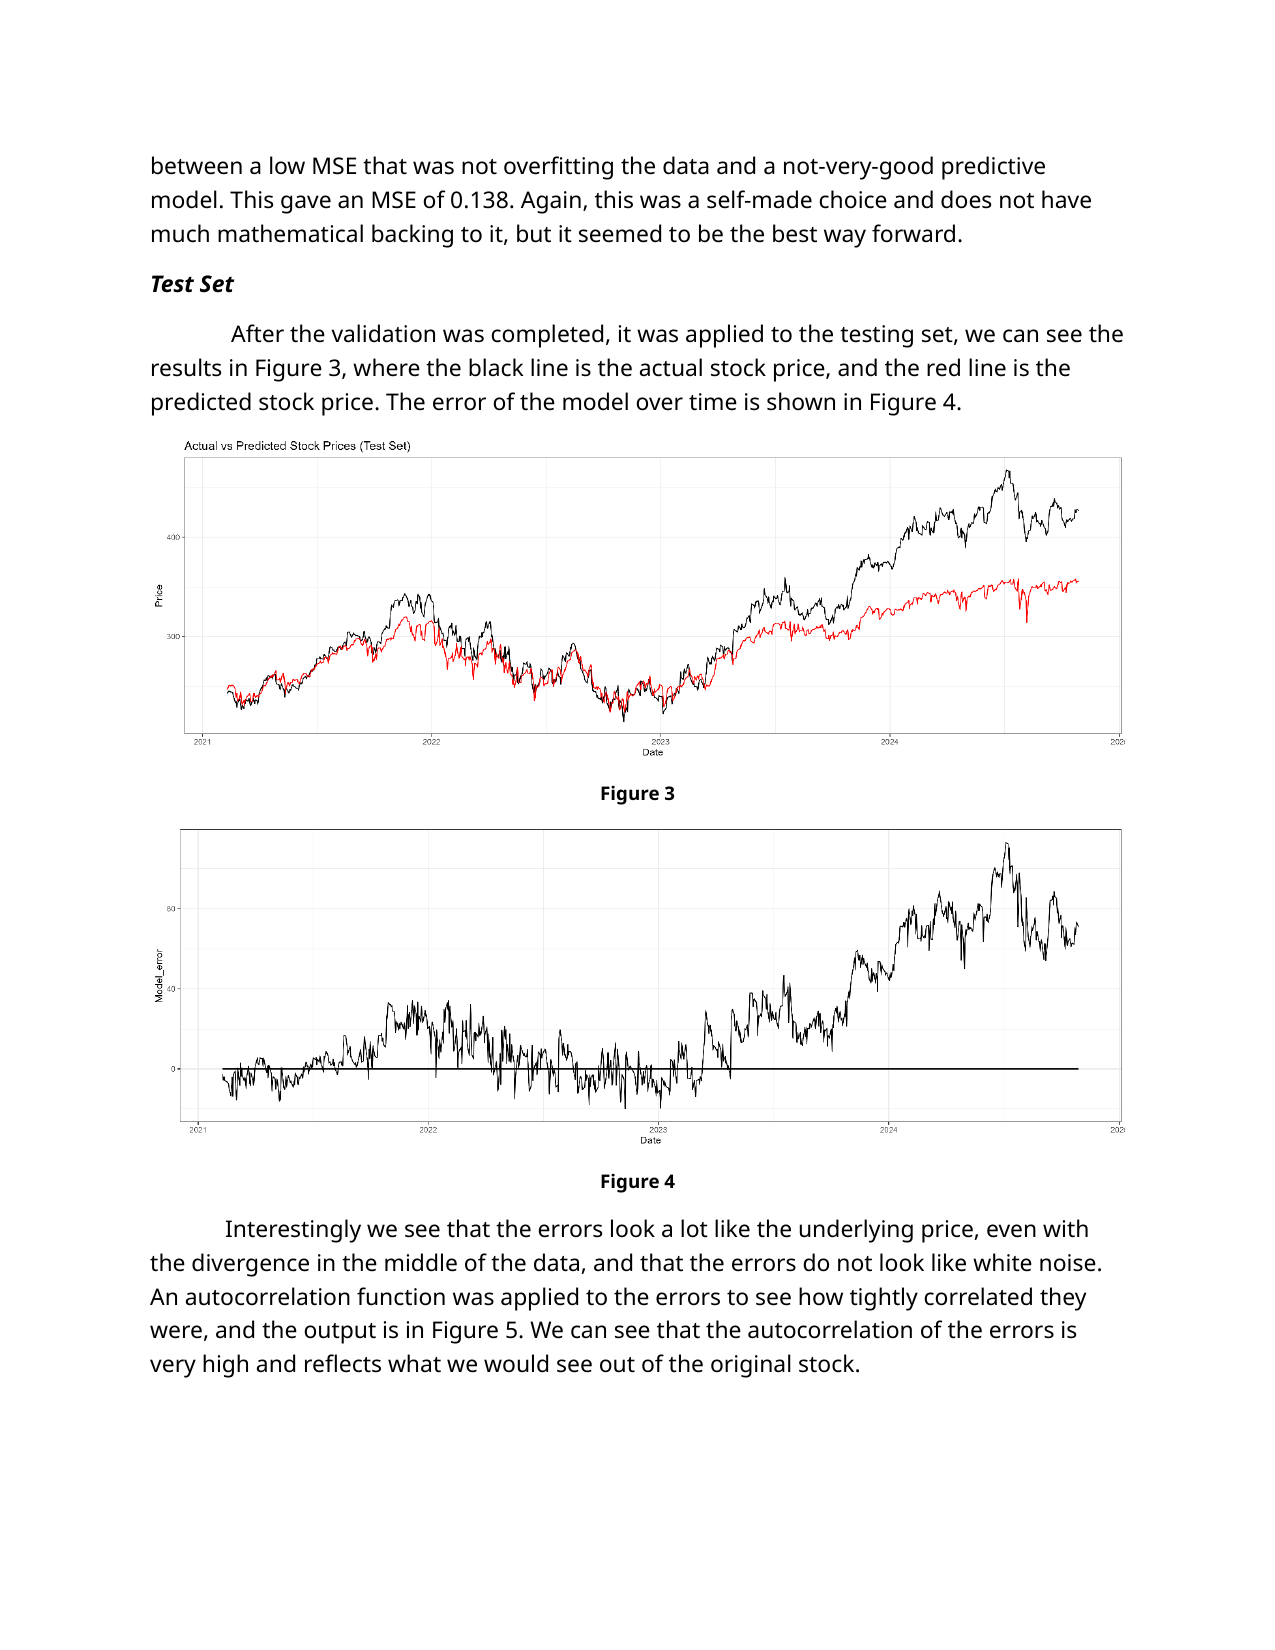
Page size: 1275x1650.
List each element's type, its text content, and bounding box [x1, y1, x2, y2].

text After the validation was completed, it was applied to the testing set, we can see the results in Figure 3, where the black line is the actual stock price, and the red line is the predicted stock price. The error of the model over time is shown in Figure 4. [150, 419, 1125, 518]
text Test Set [150, 369, 1125, 400]
text Interestingly we see that the errors look a lot like the underlying price, even with the divergence in the middle of the data, and that the errors do not look like white noise. An autocorrelation function was applied to the errors to see how tightly correlated they were, and the output is in Figure 5. We can see that the autocorrelation of the errors is very high and reflects what we would see out of the original stock. [150, 1314, 1125, 1480]
picture [150, 537, 1125, 863]
picture [150, 925, 1125, 1251]
text Figure 4 [150, 1270, 1125, 1296]
text Figure 3 [150, 882, 1125, 907]
text After working with the LSTM model (honestly just playing around with it for a while), the model of choice to move forward with was single-layered with 50 epochs and a batch size of 32. This was ultimately landed upon because it was a good middle-ground between a low MSE that was not overfitting the data and a not-very-good predictive model. This gave an MSE of 0.138. Again, this was a self-made choice and does not have much mathematical backing to it, but it seemed to be the best way forward. [150, 150, 1125, 350]
